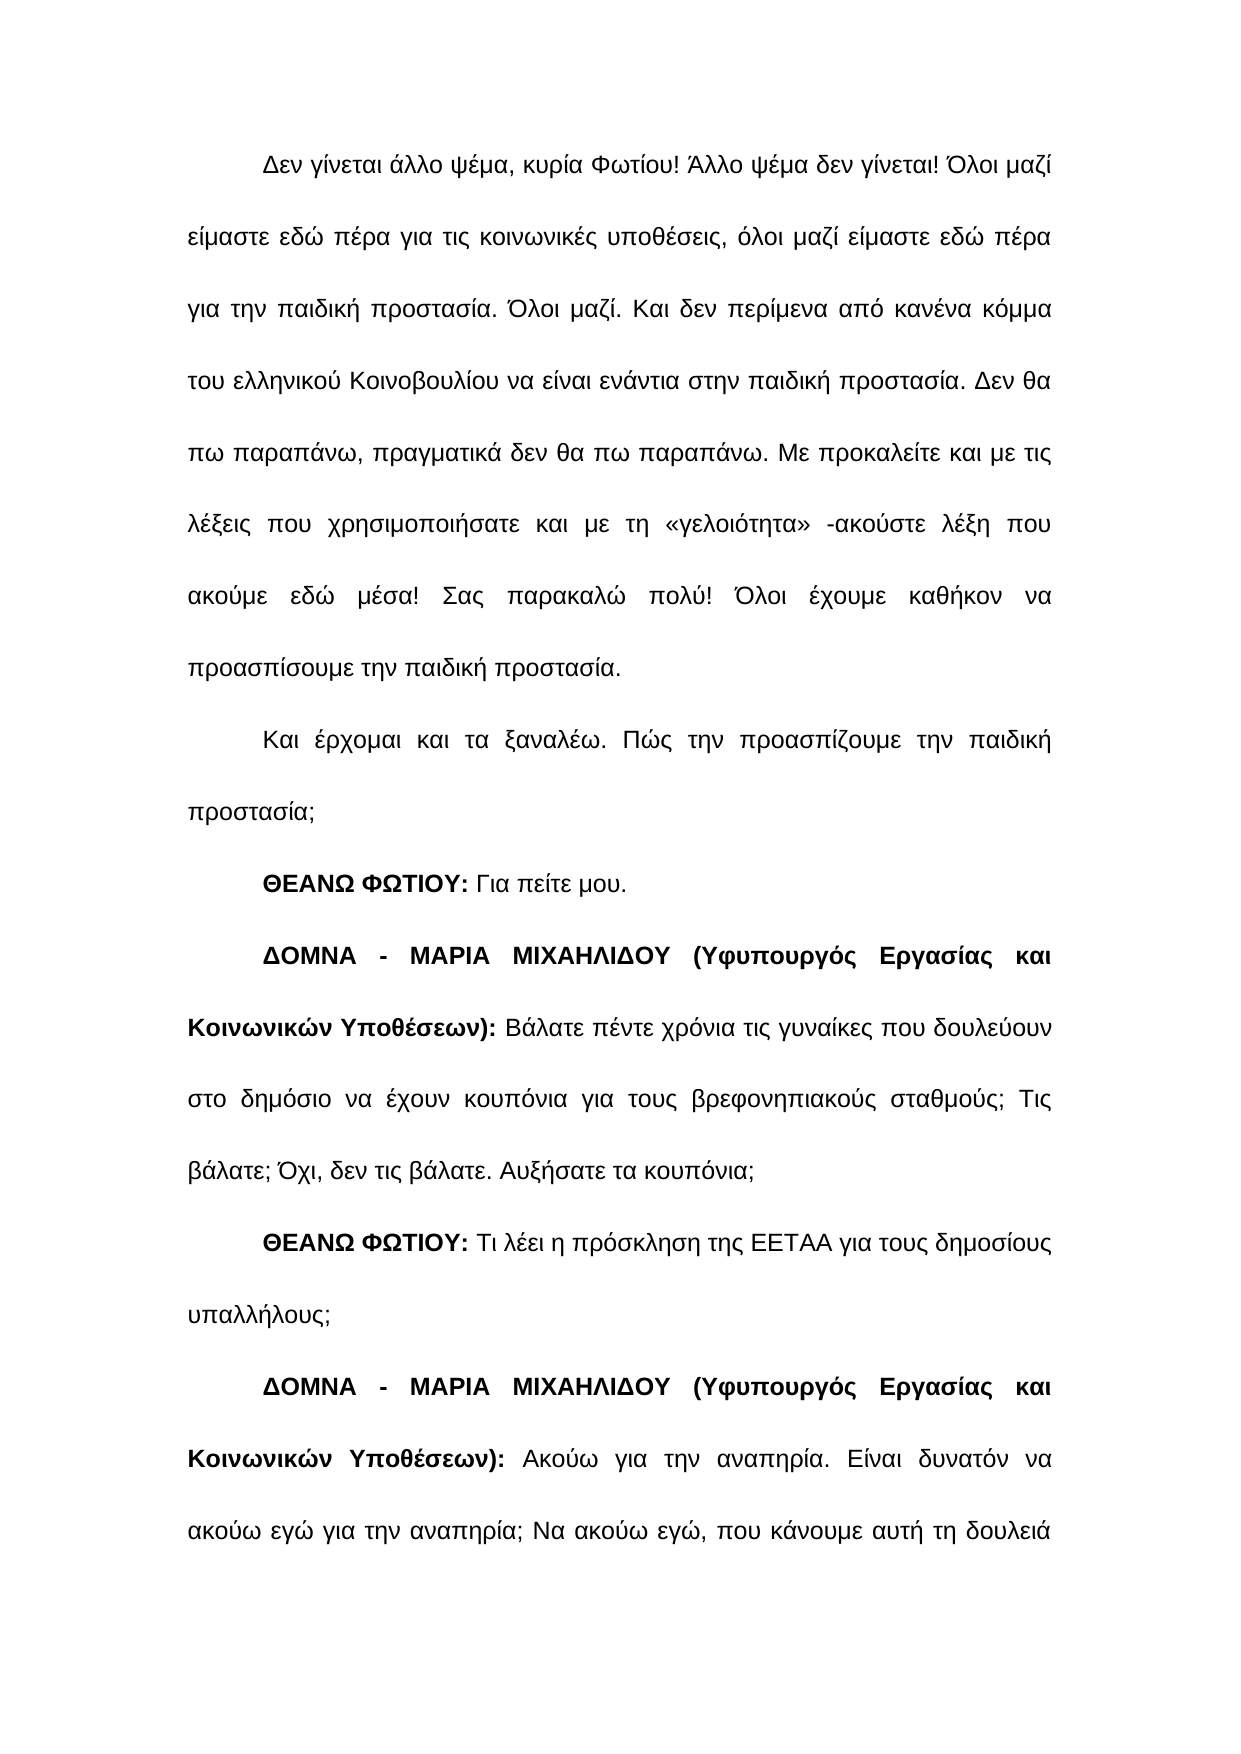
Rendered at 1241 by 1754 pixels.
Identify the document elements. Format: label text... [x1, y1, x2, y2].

text ΔΟΜΝΑ - ΜΑΡΙΑ ΜΙΧΑΗΛΙΔΟΥ (Υφυπουργός Εργασίας και Κοινωνικών Υποθέσεων): Βάλατε πέντε χρόνια τις γυναίκες που δουλεύουν στο δημόσιο να έχουν κουπόνια για τους βρεφονηπιακούς σταθμούς; Τις βάλατε; Όχι, δεν τις βάλατε. Αυξήσατε τα κουπόνια; [187, 941, 1053, 1185]
text ΘΕΑΝΩ ΦΩΤΙΟΥ: Τι λέει η πρόσκληση της ΕΕΤΑΑ για τους δημοσίους υπαλλήλους; [187, 1228, 1053, 1329]
text Δεν γίνεται άλλο ψέμα, κυρία Φωτίου! Άλλο ψέμα δεν γίνεται! Όλοι μαζί είμαστε εδώ πέρα για τις κοινωνικές υποθέσεις, όλοι μαζί είμαστε εδώ πέρα για την παιδική προστασία. Όλοι μαζί. Και δεν περίμενα από κανένα κόμμα του ελληνικού Κοινοβουλίου να είναι ενάντια στην παιδική προστασία. Δεν θα πω παραπάνω, πραγματικά δεν θα πω παραπάνω. Με προκαλείτε και με τις λέξεις που χρησιμοποιήσατε και με τη «γελοιότητα» -ακούστε λέξη που ακούμε εδώ μέσα! Σας παρακαλώ πολύ! Όλοι έχουμε καθήκον να προασπίσουμε την παιδική προστασία. [187, 150, 1053, 682]
text ΘΕΑΝΩ ΦΩΤΙΟΥ: Για πείτε μου. [187, 869, 1053, 897]
text Και έρχομαι και τα ξαναλέω. Πώς την προασπίζουμε την παιδική προστασία; [187, 725, 1053, 826]
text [187, 1372, 1053, 1544]
